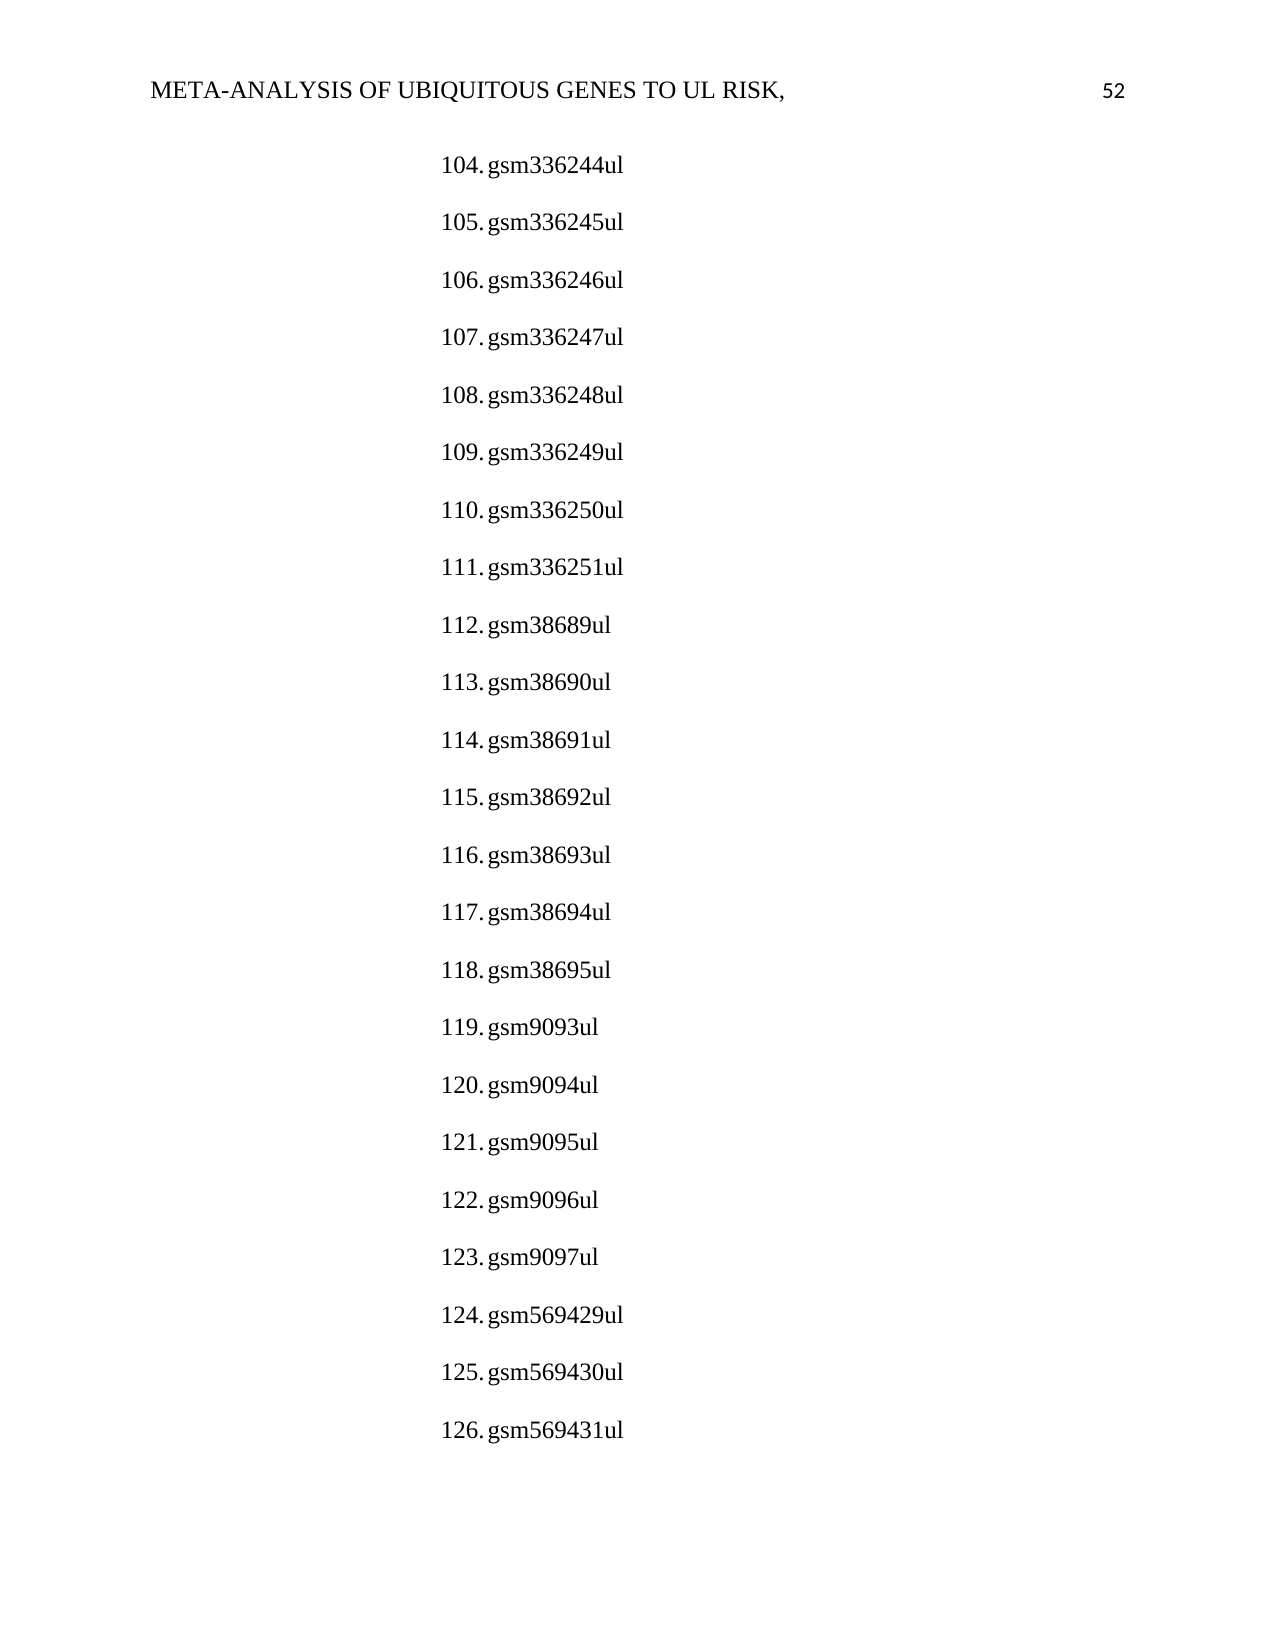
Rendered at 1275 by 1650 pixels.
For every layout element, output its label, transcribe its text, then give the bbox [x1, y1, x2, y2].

list gsm569429ul [441, 1300, 1125, 1329]
list gsm336250ul [441, 495, 1125, 524]
list gsm38690ul [441, 667, 1125, 696]
list gsm38692ul [441, 782, 1125, 811]
list gsm9094ul [441, 1070, 1125, 1099]
list gsm569431ul [441, 1415, 1125, 1444]
list gsm336249ul [441, 437, 1125, 466]
list gsm38689ul [441, 610, 1125, 639]
list gsm38693ul [441, 840, 1125, 869]
list gsm9093ul [441, 1012, 1125, 1041]
list gsm569430ul [441, 1357, 1125, 1386]
list gsm336247ul [441, 322, 1125, 351]
list gsm336251ul [441, 552, 1125, 581]
list gsm38695ul [441, 955, 1125, 984]
list gsm9097ul [441, 1242, 1125, 1271]
list gsm38694ul [441, 897, 1125, 926]
list gsm9096ul [441, 1185, 1125, 1214]
list gsm336246ul [441, 265, 1125, 294]
list gsm336248ul [441, 380, 1125, 409]
list gsm38691ul [441, 725, 1125, 754]
list gsm336244ul [441, 150, 1125, 179]
list gsm336245ul [441, 207, 1125, 236]
list gsm9095ul [441, 1127, 1125, 1156]
